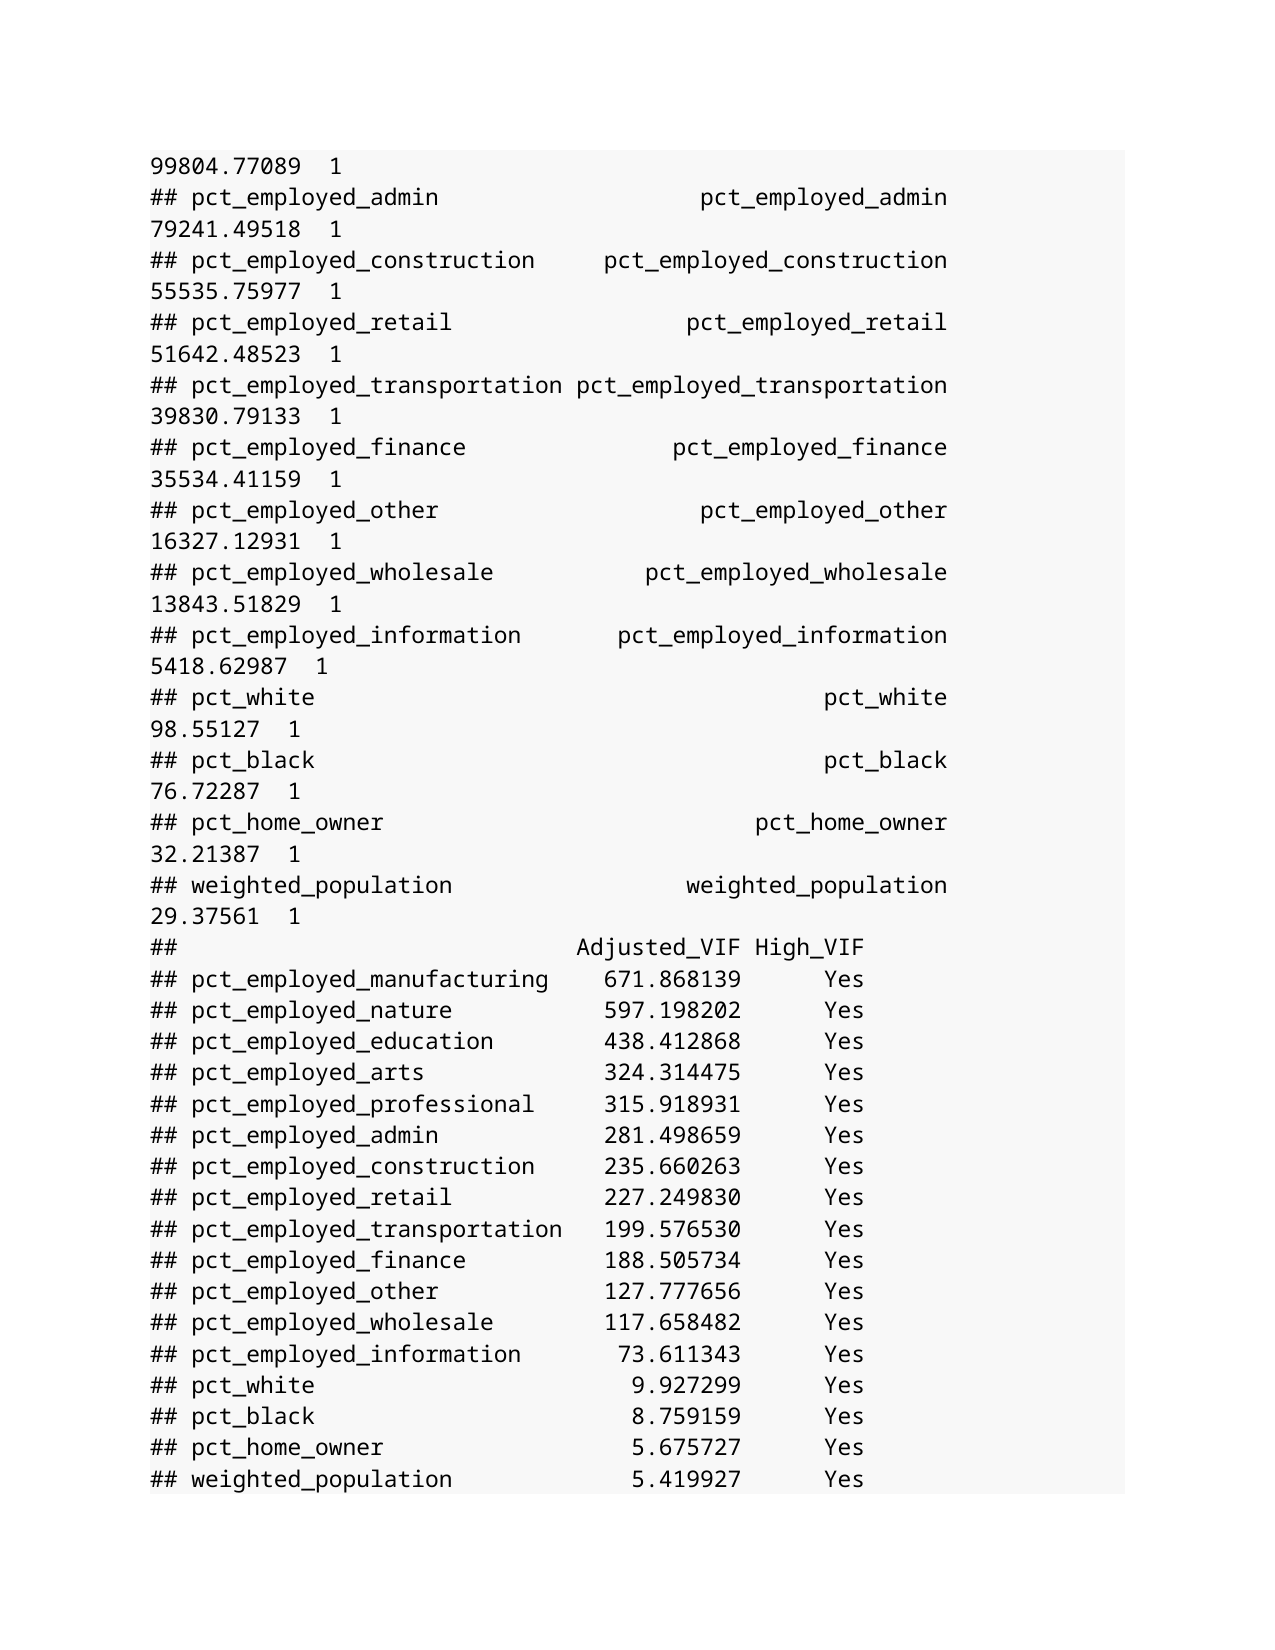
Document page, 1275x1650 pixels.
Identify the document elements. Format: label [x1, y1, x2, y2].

text [150, 150, 1125, 1494]
